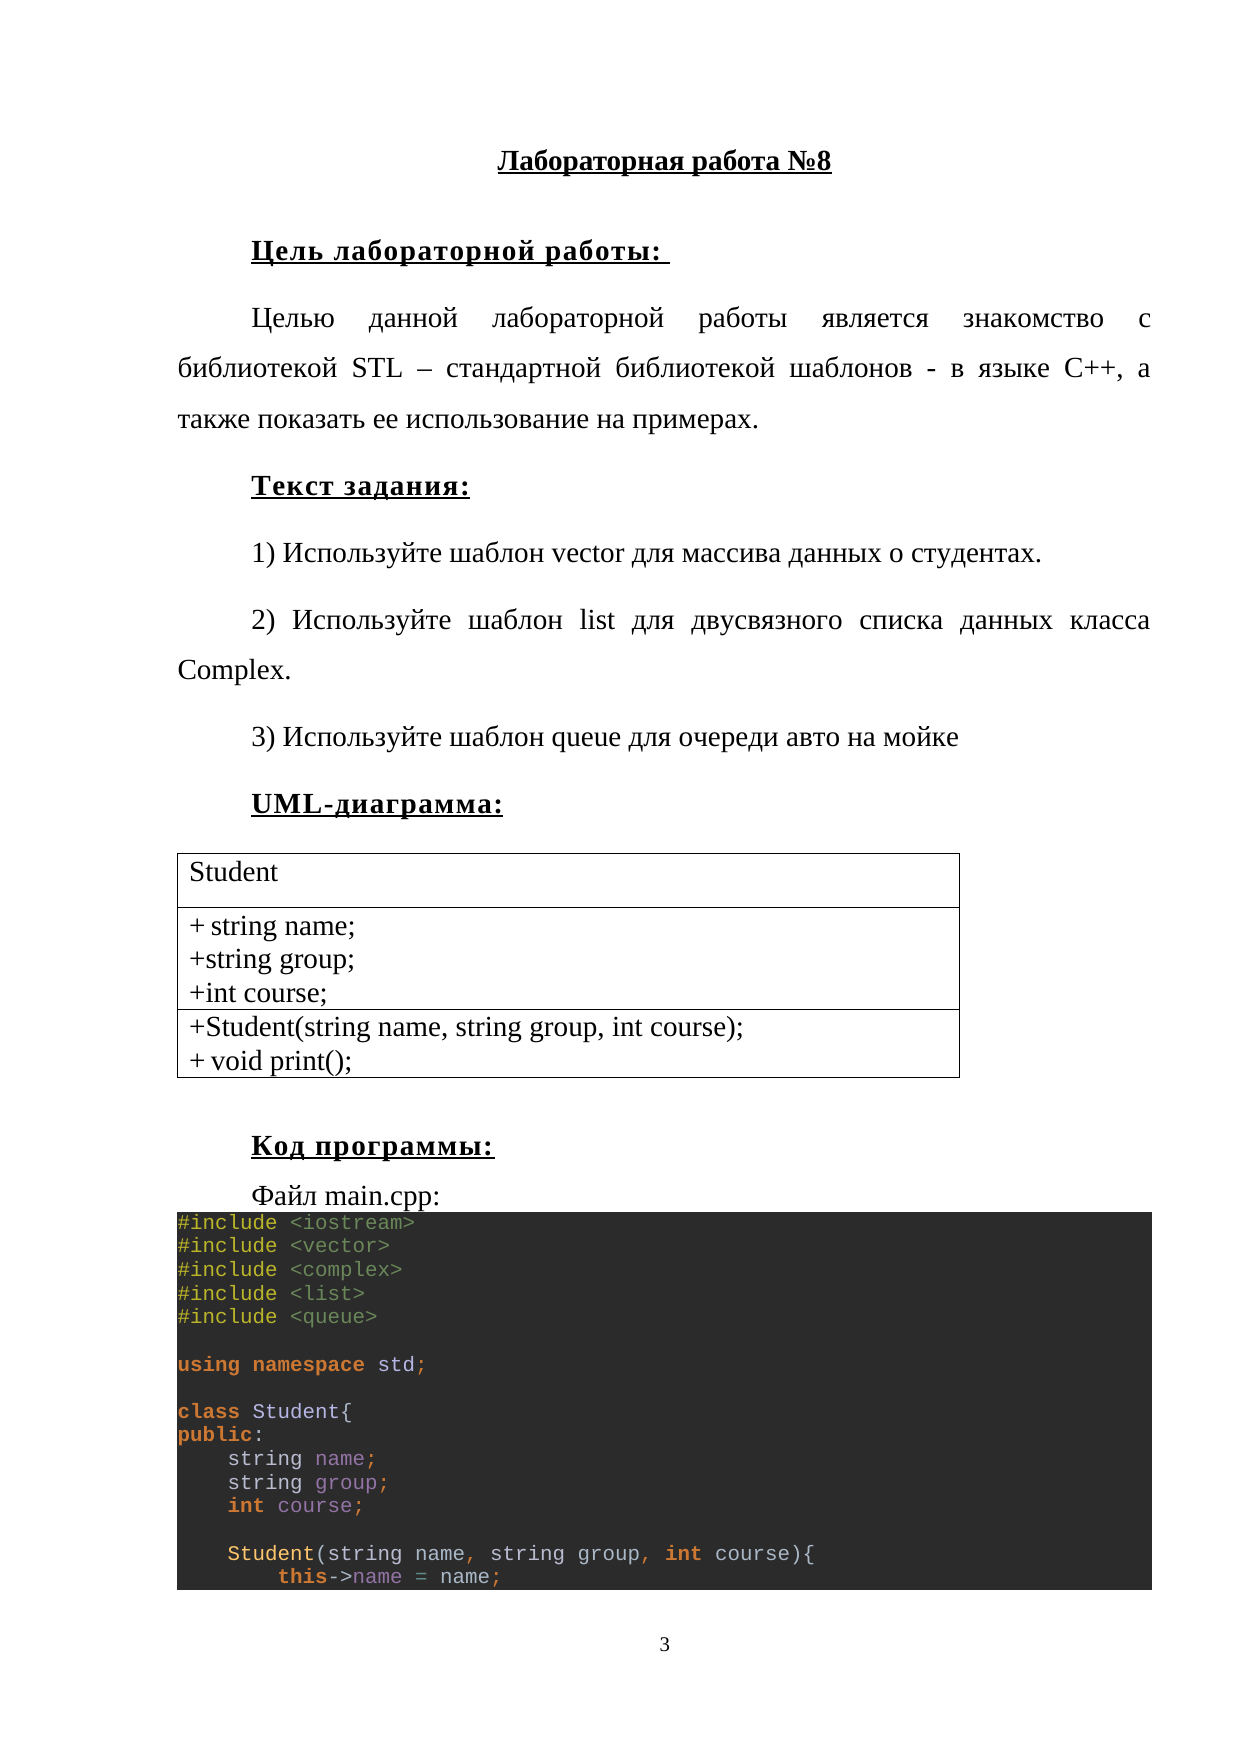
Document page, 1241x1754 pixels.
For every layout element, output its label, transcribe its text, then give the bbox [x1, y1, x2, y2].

text 1) Используйте шаблон vector для массива данных о студентах. [177, 535, 1152, 568]
table_cell +Student(string name, string group, int course); + void print(); [178, 1010, 959, 1077]
table_header Student [178, 854, 959, 907]
text Цель лабораторной работы: [177, 233, 1152, 267]
subtitle Лабораторная работа №8 [177, 143, 1152, 177]
text Текст задания: [177, 468, 1152, 501]
subtitle Файл main.cpp: [177, 1178, 1152, 1212]
text UML-диаграмма: [177, 786, 1152, 819]
table_cell + string name; +string group; +int course; [178, 908, 959, 1008]
text Код программы: [177, 1128, 1152, 1161]
text Целью данной лабораторной работы является знакомство с библиотекой STL – стандартной библиотекой шаблонов - в языке С++, а также показать ее использование на примерах. [177, 300, 1152, 434]
text 3) Используйте шаблон queue для очереди авто на мойке [177, 719, 1152, 753]
text 2) Используйте шаблон list для двусвязного списка данных класса Complex. [177, 602, 1152, 686]
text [177, 1212, 1152, 1590]
